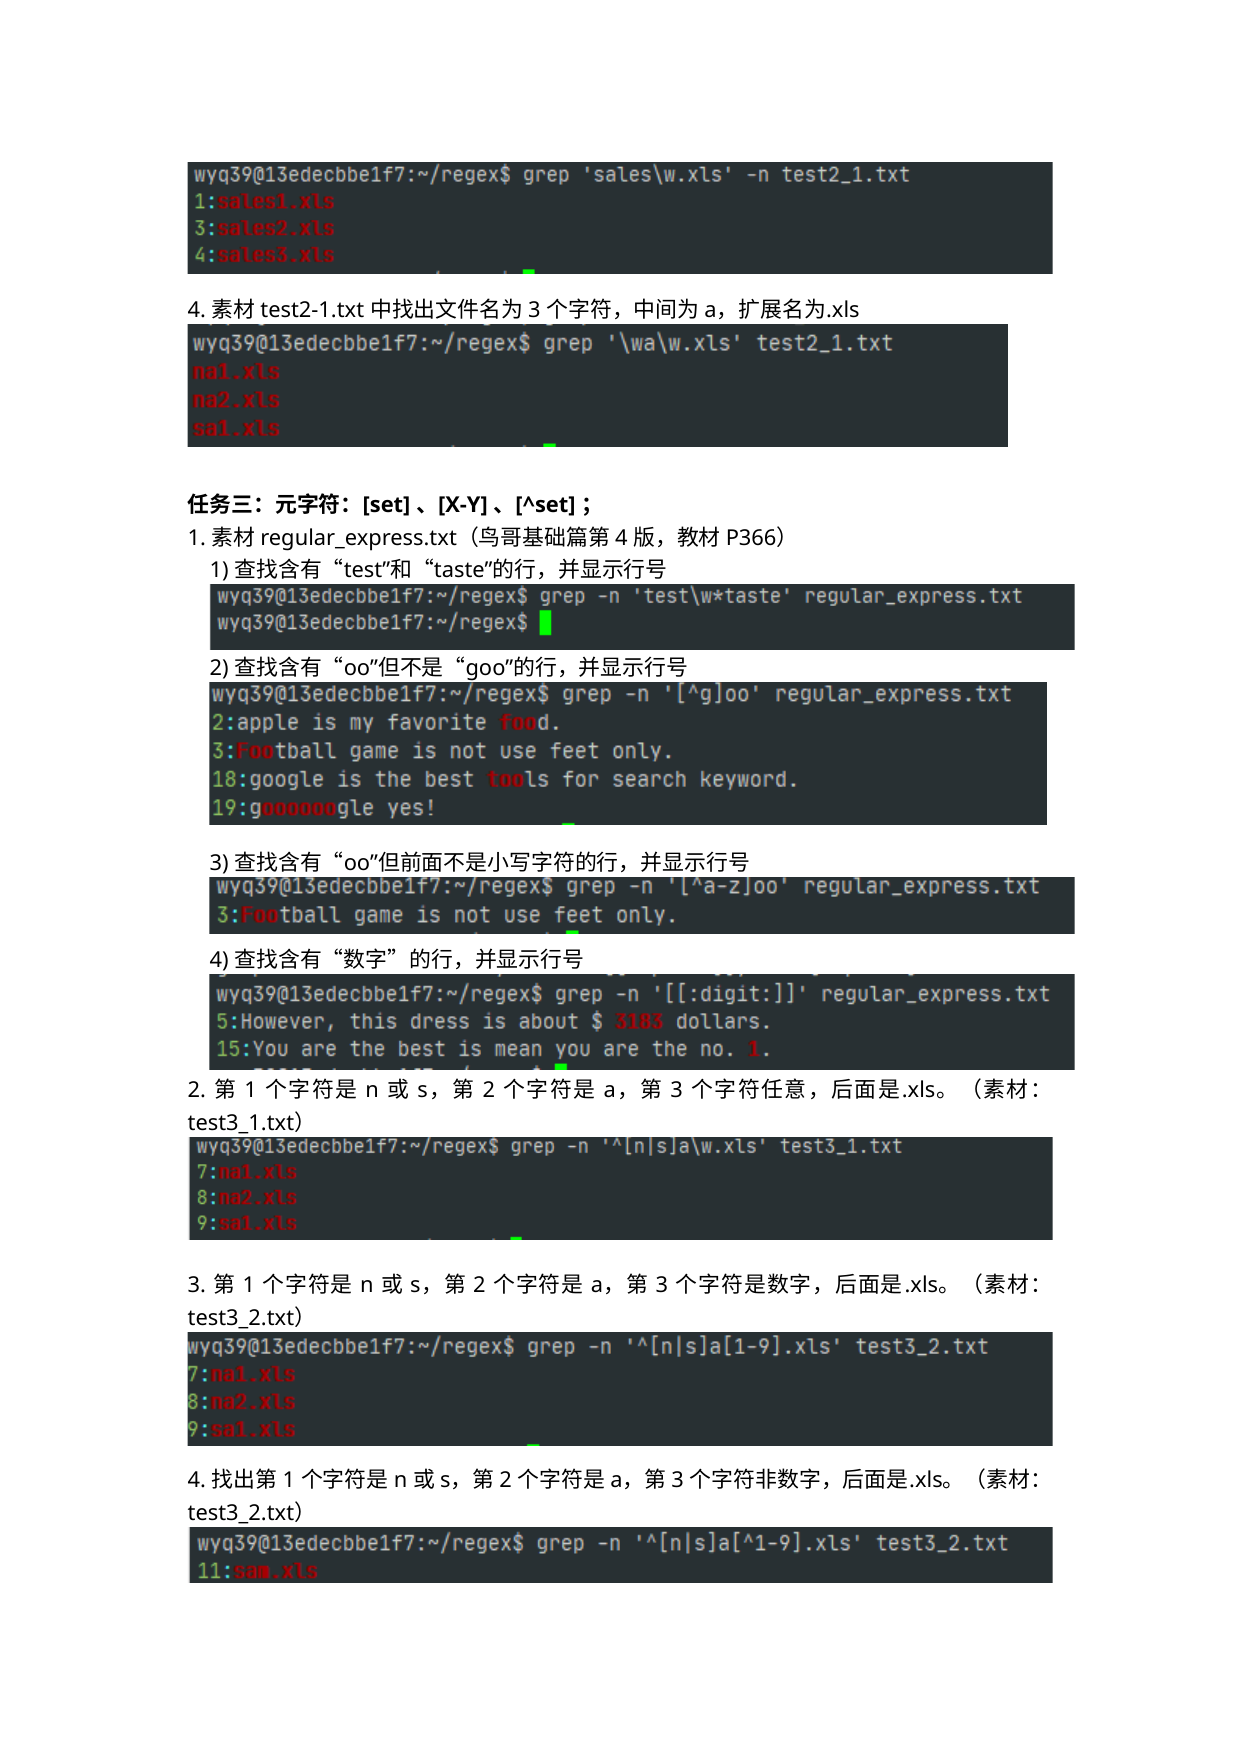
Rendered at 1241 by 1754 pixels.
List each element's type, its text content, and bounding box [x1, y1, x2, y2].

text 1. 素材 regular_express.txt（鸟哥基础篇第 4 版，教材 P366） [187, 519, 1053, 552]
text 2. 第 1 个字符是 n 或 s，第 2 个字符是 a，第 3 个字符任意，后面是.xls。（素材：test3_1.txt） [187, 1072, 1053, 1137]
picture [187, 162, 1053, 274]
picture [209, 584, 1075, 650]
picture [187, 1527, 1053, 1583]
text 任务三：元字符：[set] 、[X-Y] 、[^set] ； [187, 487, 1053, 519]
picture [187, 1332, 1053, 1446]
text 4. 素材 test2-1.txt 中找出文件名为 3 个字符，中间为 a，扩展名为.xls [187, 292, 1053, 324]
picture [209, 974, 1075, 1070]
picture [187, 1137, 1053, 1240]
text 3) 查找含有“oo”但前面不是小写字符的行，并显示行号 [209, 844, 1053, 877]
picture [209, 682, 1047, 825]
text 1) 查找含有“test”和“taste”的行，并显示行号 [209, 552, 1053, 584]
text 4) 查找含有“数字”的行，并显示行号 [209, 942, 1053, 974]
text 2) 查找含有“oo”但不是“goo”的行，并显示行号 [209, 650, 1053, 682]
text 4. 找出第 1 个字符是 n 或 s，第 2 个字符是 a，第 3 个字符非数字，后面是.xls。（素材：test3_2.txt） [187, 1462, 1053, 1527]
picture [209, 877, 1075, 934]
text 3. 第 1 个字符是 n 或 s，第 2 个字符是 a，第 3 个字符是数字，后面是.xls。（素材：test3_2.txt） [187, 1267, 1053, 1332]
picture [187, 324, 1008, 447]
